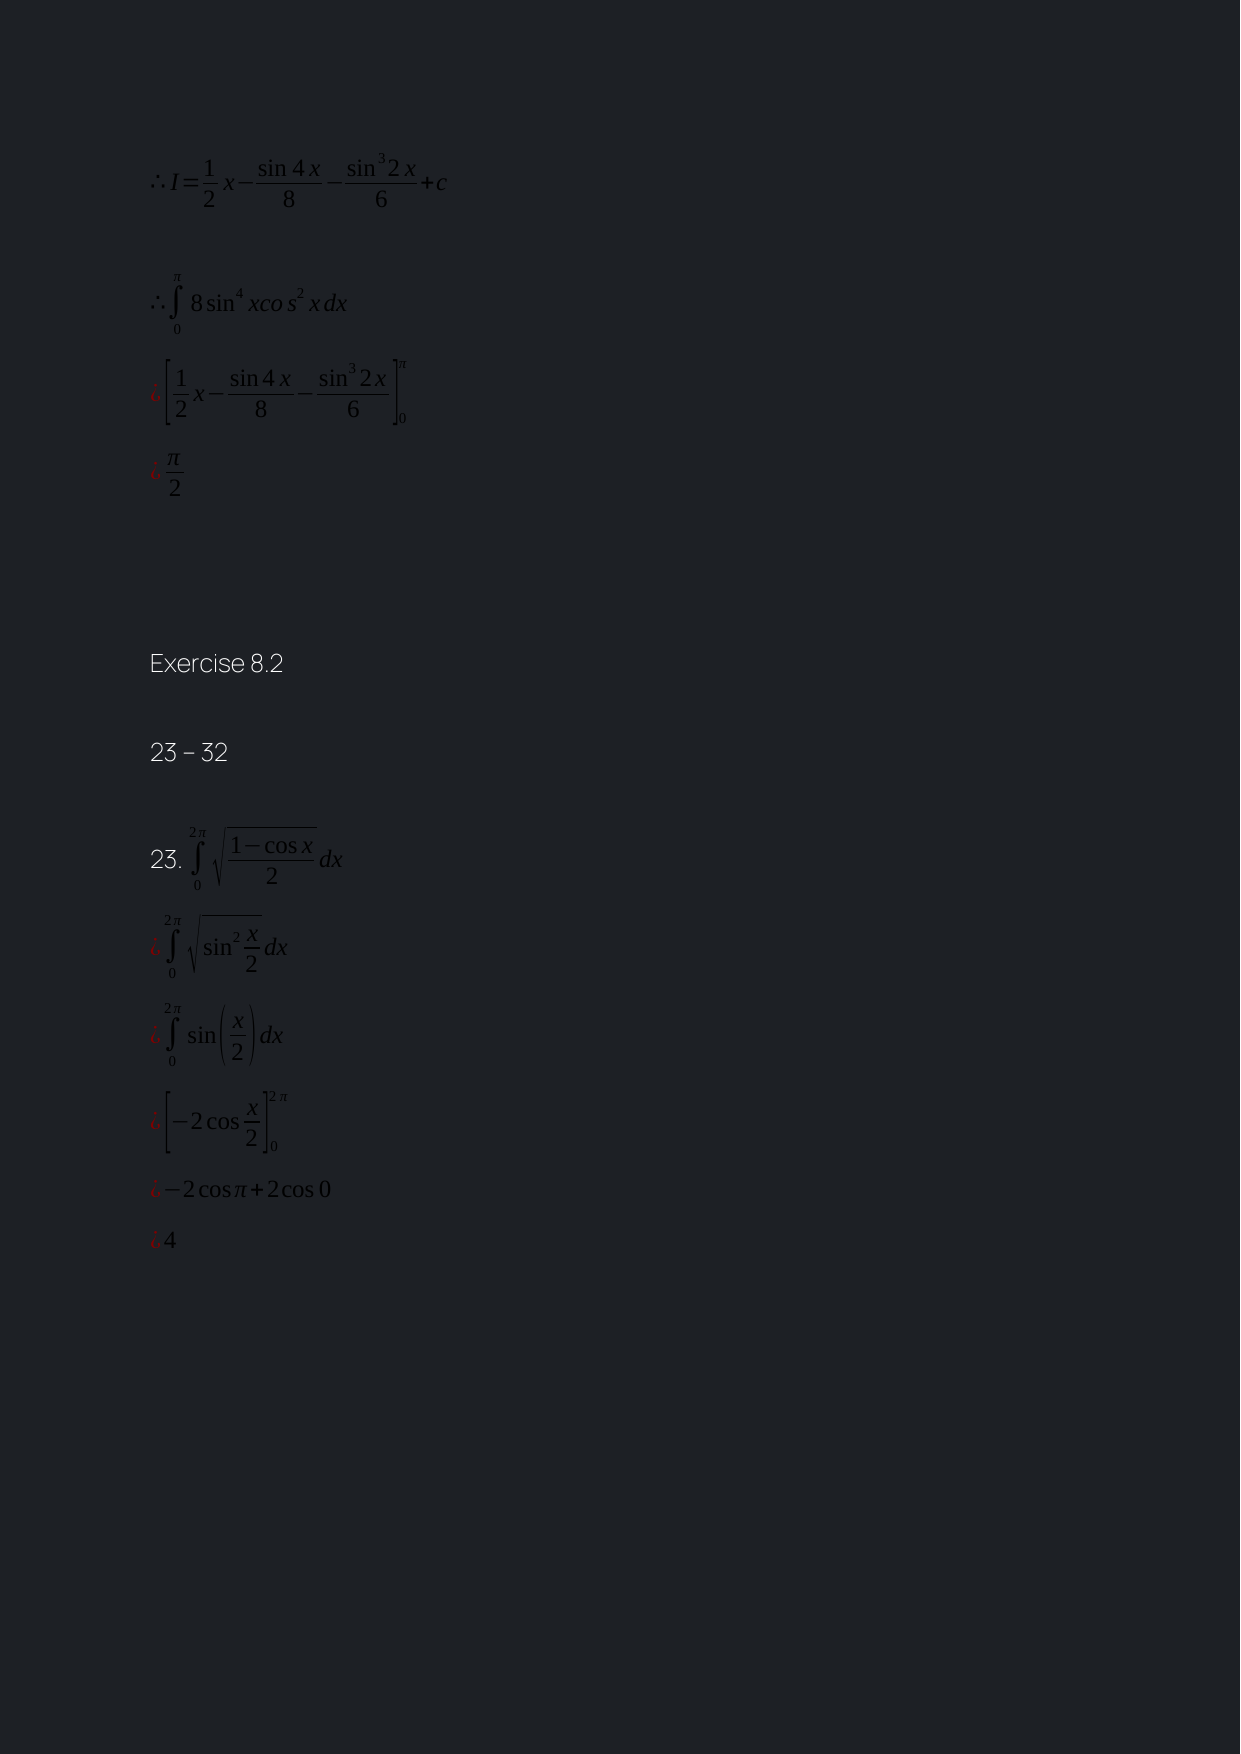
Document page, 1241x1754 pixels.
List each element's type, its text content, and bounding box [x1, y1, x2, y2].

text 23 – 32 [150, 735, 1090, 769]
text 23. [150, 823, 1090, 894]
text Exercise 8.2 [150, 646, 1090, 680]
